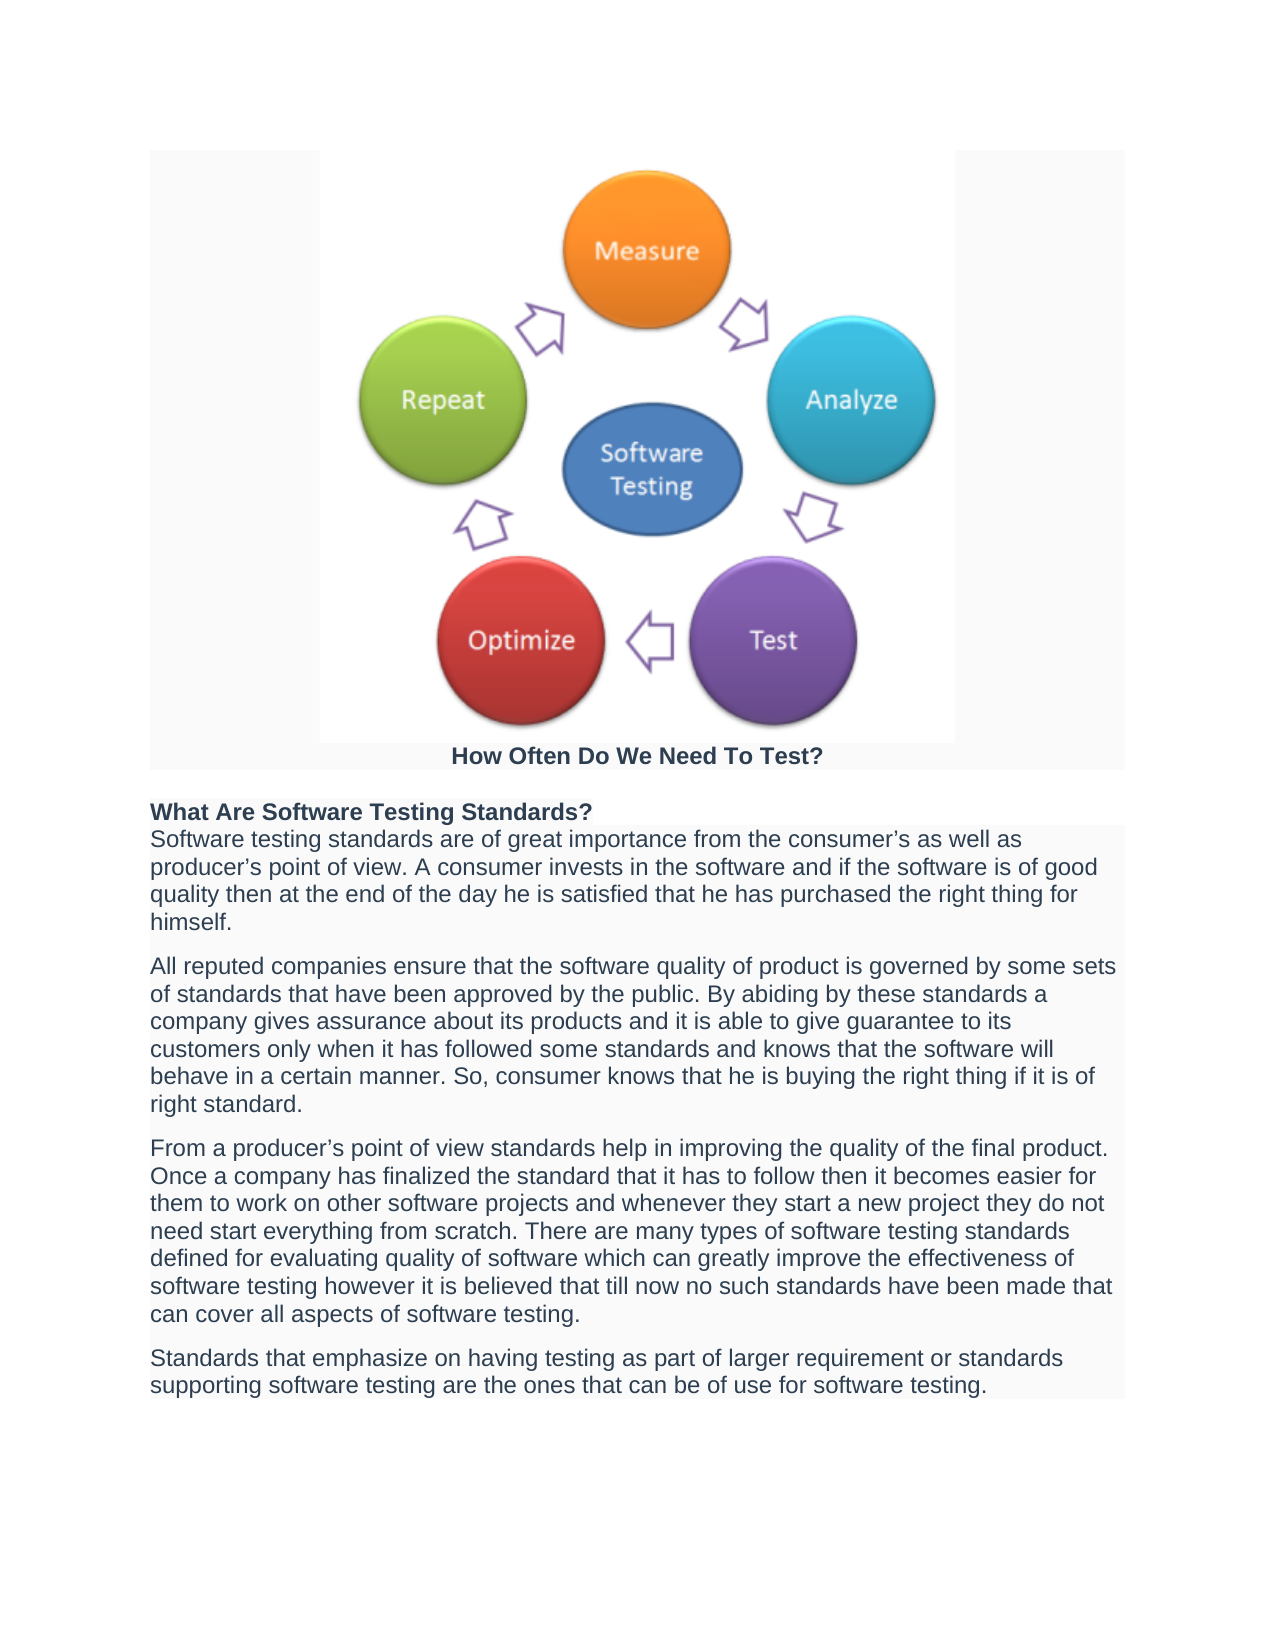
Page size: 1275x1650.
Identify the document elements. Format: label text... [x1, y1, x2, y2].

text Standards that emphasize on having testing as part of larger requirement or standards supporting software testing are the ones that can be of use for software testing. [150, 1344, 1125, 1399]
text Software testing standards are of great importance from the consumer’s as well as producer’s point of view. A consumer invests in the software and if the software is of good quality then at the end of the day he is satisfied that he has purchased the right thing for himself. [150, 825, 1125, 935]
text From a producer’s point of view standards help in improving the quality of the final product. Once a company has finalized the standard that it has to follow then it becomes easier for them to work on other software projects and whenever they start a new project they do not need start everything from scratch. There are many types of software testing standards defined for evaluating quality of software which can greatly improve the effectiveness of software testing however it is believed that till now no such standards have been made that can cover all aspects of software testing. [150, 1134, 1125, 1327]
text All reputed companies ensure that the software quality of product is governed by some sets of standards that have been approved by the public. By abiding by these standards a company gives assurance about its products and it is able to give guarantee to its customers only when it has followed some standards and knows that the software will behave in a certain manner. So, consumer knows that he is buying the right thing if it is of right standard. [150, 952, 1125, 1117]
text What Are Software Testing Standards? [150, 770, 1125, 825]
picture [319, 150, 956, 743]
